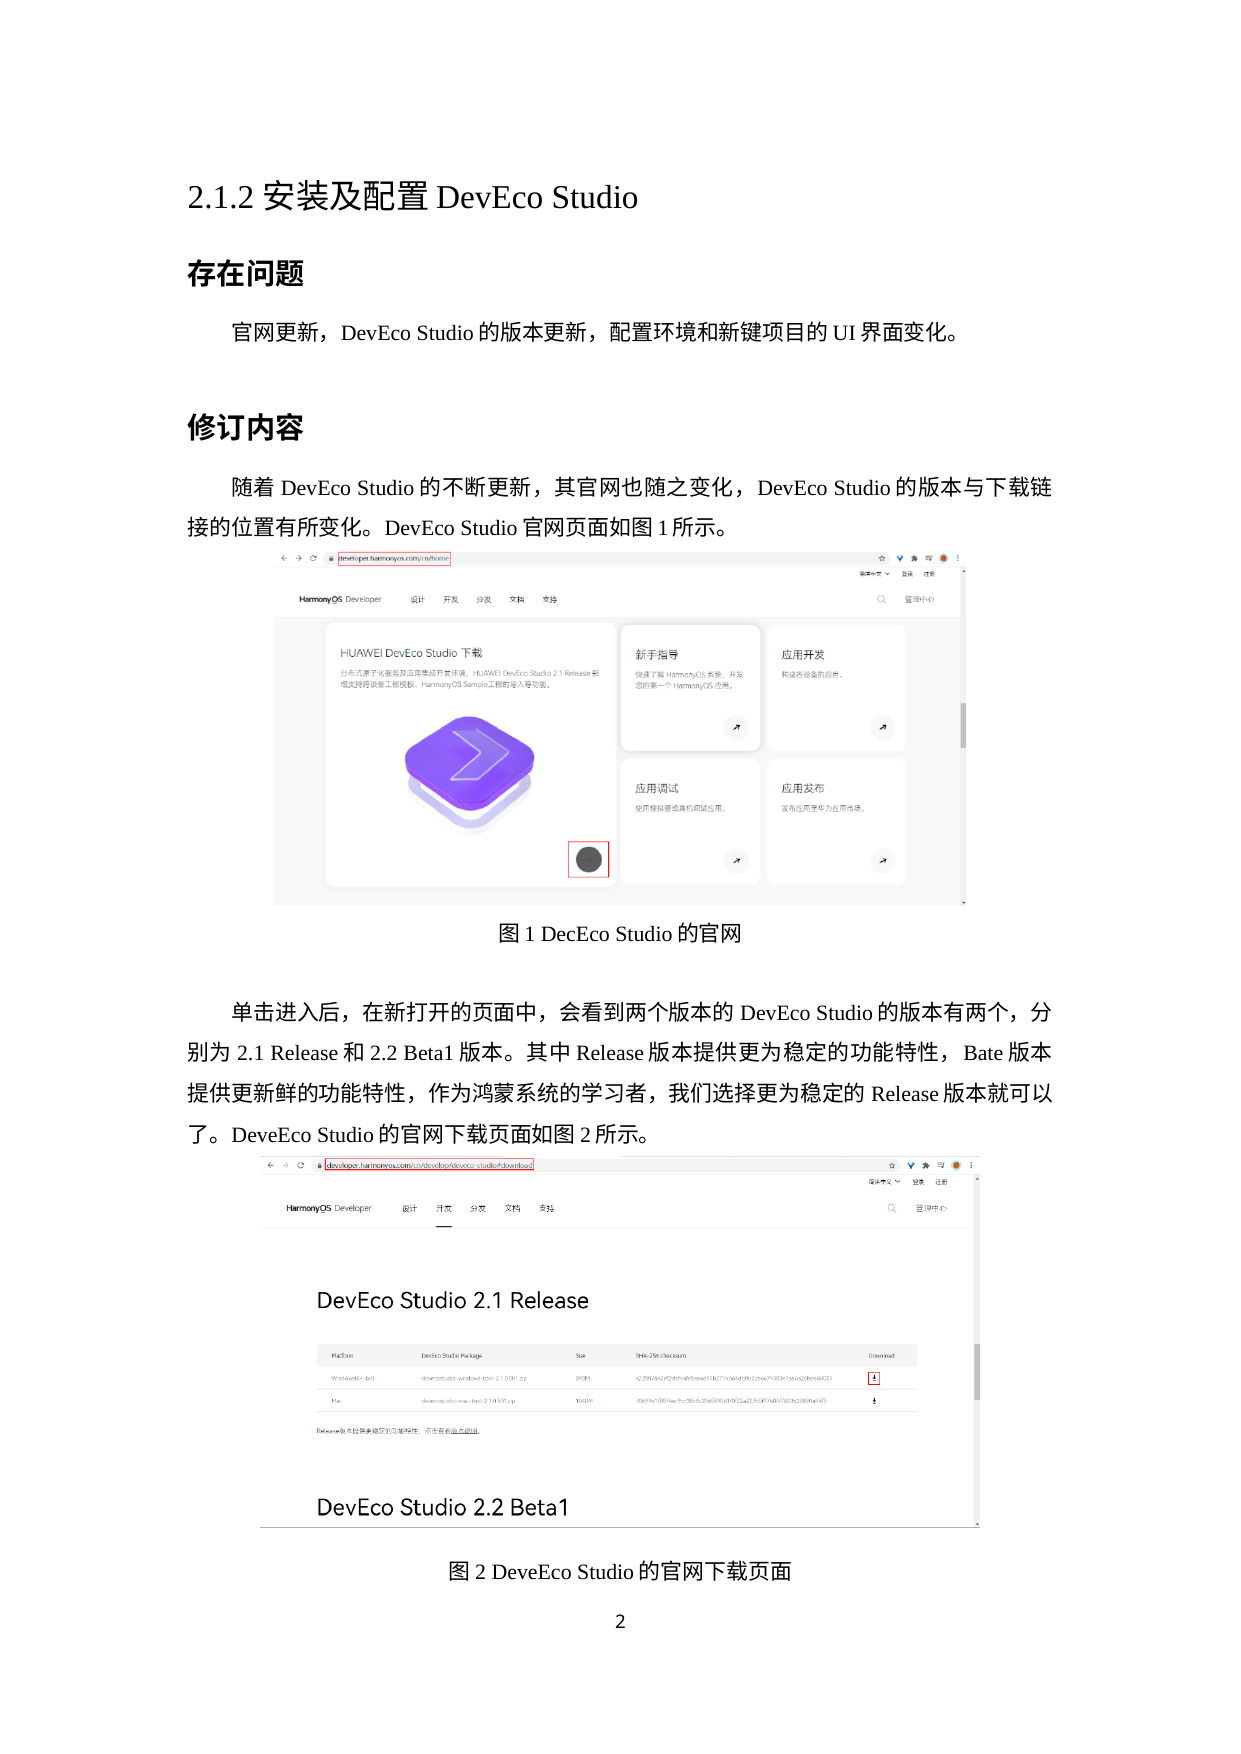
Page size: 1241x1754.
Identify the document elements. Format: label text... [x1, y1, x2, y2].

picture [260, 1156, 980, 1528]
text 单击进入后，在新打开的页面中，会看到两个版本的DevEco Studio的版本有两个，分别为2.1 Release和2.2 Beta1版本。其中Release版本提供更为稳定的功能特性，Bate版本提供更新鲜的功能特性，作为鸿蒙系统的学习者，我们选择更为稳定的Release版本就可以了。DeveEco Studio的官网下载页面如图2所示。 [187, 994, 1053, 1149]
text 修订内容 [187, 394, 1053, 459]
text 随着DevEco Studio的不断更新，其官网也随之变化，DevEco Studio的版本与下载链接的位置有所变化。DevEco Studio官网页面如图1所示。 [187, 469, 1053, 542]
text 图1 DecEco Studio的官网 [187, 915, 1053, 948]
text 2.1.2 安装及配置DevEco Studio [187, 162, 1053, 227]
text 存在问题 [187, 239, 1053, 304]
picture [274, 550, 967, 906]
text 官网更新，DevEco Studio的版本更新，配置环境和新键项目的UI界面变化。 [187, 314, 1053, 347]
text 图2 DeveEco Studio的官网下载页面 [187, 1554, 1053, 1586]
